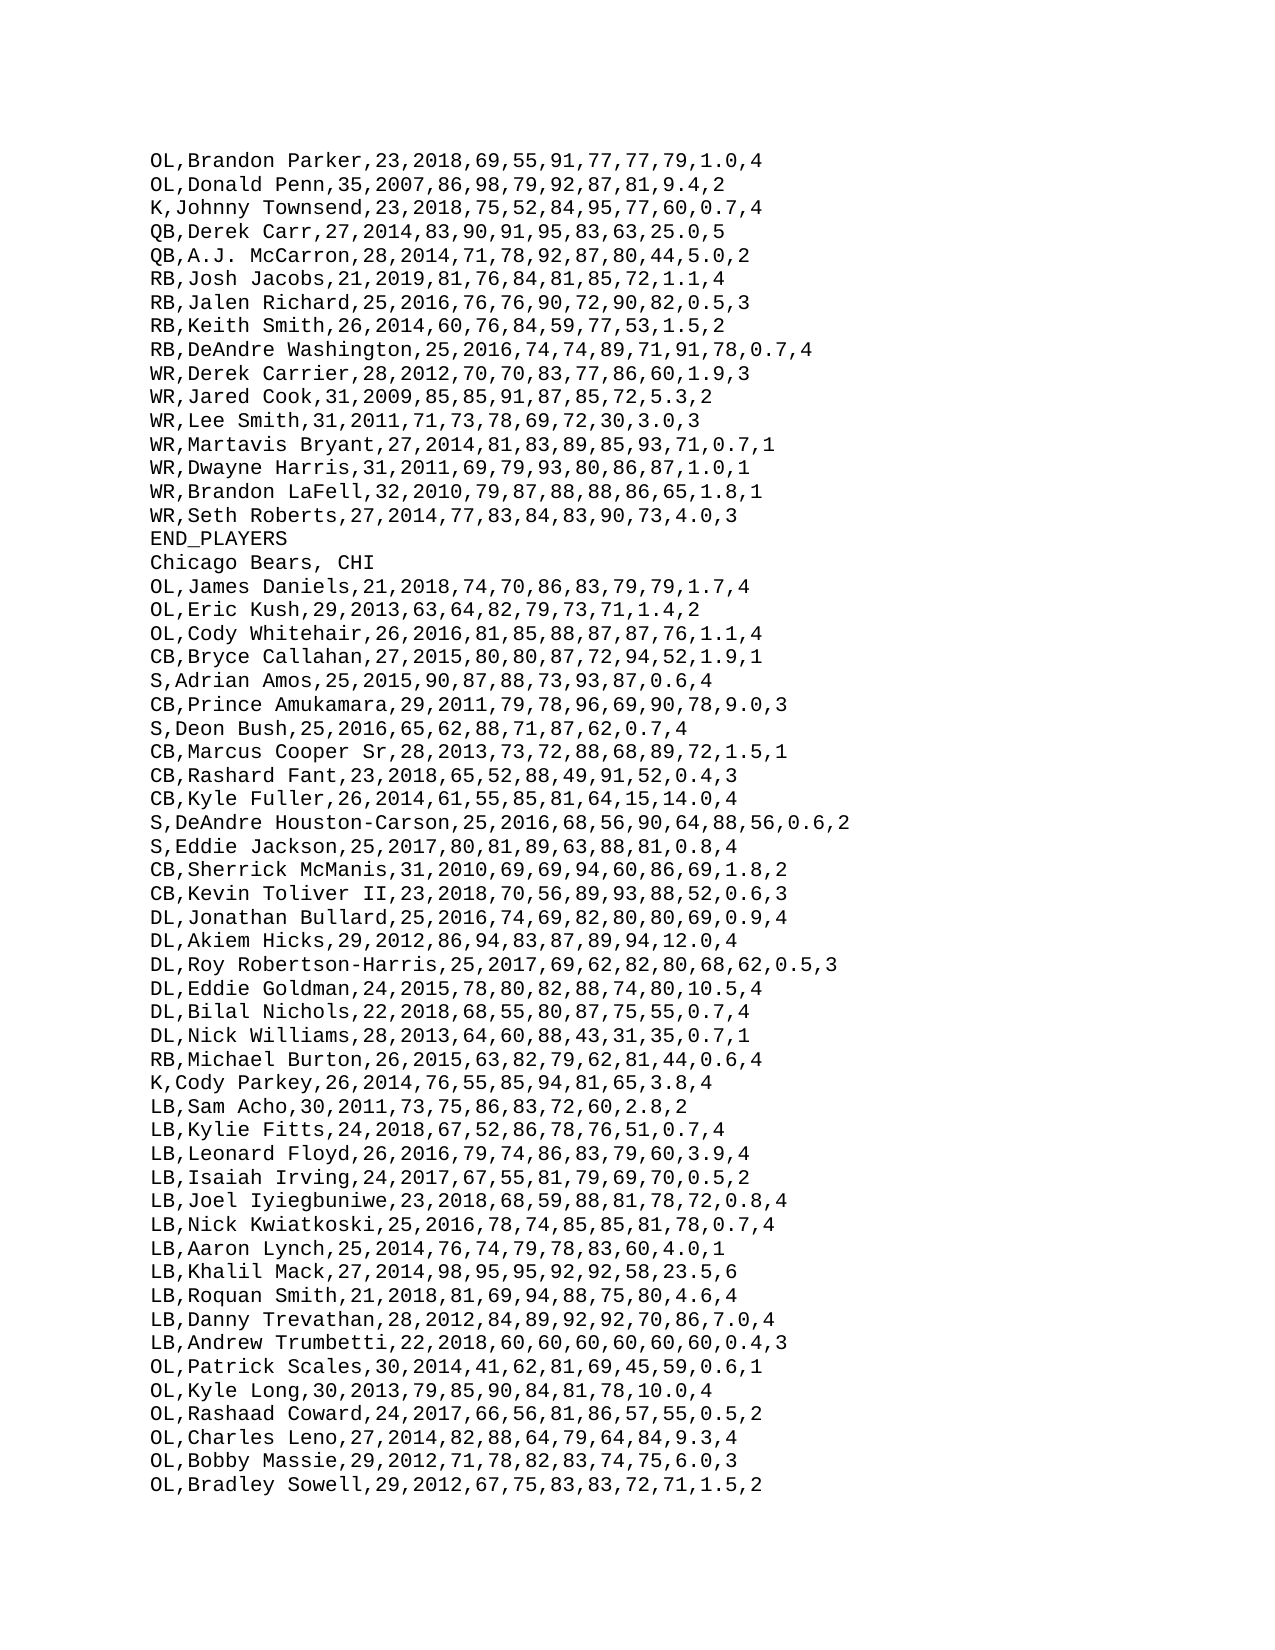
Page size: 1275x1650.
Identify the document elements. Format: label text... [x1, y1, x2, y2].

text WR,Seth Roberts,27,2014,77,83,84,83,90,73,4.0,3 [150, 505, 1125, 528]
text CB,Kyle Fuller,26,2014,61,55,85,81,64,15,14.0,4 [150, 788, 1125, 812]
text LB,Nick Kwiatkoski,25,2016,78,74,85,85,81,78,0.7,4 [150, 1214, 1125, 1238]
text OL,Cody Whitehair,26,2016,81,85,88,87,87,76,1.1,4 [150, 623, 1125, 647]
text Chicago Bears, CHI [150, 552, 1125, 576]
text DL,Jonathan Bullard,25,2016,74,69,82,80,80,69,0.9,4 [150, 907, 1125, 930]
text OL,Bradley Sowell,29,2012,67,75,83,83,72,71,1.5,2 [150, 1474, 1125, 1498]
text OL,Charles Leno,27,2014,82,88,64,79,64,84,9.3,4 [150, 1427, 1125, 1451]
text OL,Patrick Scales,30,2014,41,62,81,69,45,59,0.6,1 [150, 1356, 1125, 1379]
text DL,Roy Robertson-Harris,25,2017,69,62,82,80,68,62,0.5,3 [150, 954, 1125, 978]
text DL,Nick Williams,28,2013,64,60,88,43,31,35,0.7,1 [150, 1025, 1125, 1048]
text CB,Bryce Callahan,27,2015,80,80,87,72,94,52,1.9,1 [150, 647, 1125, 670]
text WR,Brandon LaFell,32,2010,79,87,88,88,86,65,1.8,1 [150, 481, 1125, 505]
text S,Adrian Amos,25,2015,90,87,88,73,93,87,0.6,4 [150, 670, 1125, 694]
text LB,Joel Iyiegbuniwe,23,2018,68,59,88,81,78,72,0.8,4 [150, 1190, 1125, 1214]
text OL,Brandon Parker,23,2018,69,55,91,77,77,79,1.0,4 [150, 150, 1125, 174]
text WR,Lee Smith,31,2011,71,73,78,69,72,30,3.0,3 [150, 410, 1125, 434]
text RB,Jalen Richard,25,2016,76,76,90,72,90,82,0.5,3 [150, 292, 1125, 316]
text LB,Aaron Lynch,25,2014,76,74,79,78,83,60,4.0,1 [150, 1238, 1125, 1261]
text RB,Michael Burton,26,2015,63,82,79,62,81,44,0.6,4 [150, 1048, 1125, 1072]
text OL,Eric Kush,29,2013,63,64,82,79,73,71,1.4,2 [150, 599, 1125, 623]
text WR,Derek Carrier,28,2012,70,70,83,77,86,60,1.9,3 [150, 363, 1125, 386]
text OL,Kyle Long,30,2013,79,85,90,84,81,78,10.0,4 [150, 1379, 1125, 1403]
text K,Cody Parkey,26,2014,76,55,85,94,81,65,3.8,4 [150, 1072, 1125, 1096]
text OL,Bobby Massie,29,2012,71,78,82,83,74,75,6.0,3 [150, 1451, 1125, 1474]
text CB,Rashard Fant,23,2018,65,52,88,49,91,52,0.4,3 [150, 765, 1125, 788]
text S,Eddie Jackson,25,2017,80,81,89,63,88,81,0.8,4 [150, 836, 1125, 859]
text S,DeAndre Houston-Carson,25,2016,68,56,90,64,88,56,0.6,2 [150, 812, 1125, 836]
text LB,Leonard Floyd,26,2016,79,74,86,83,79,60,3.9,4 [150, 1143, 1125, 1167]
text QB,A.J. McCarron,28,2014,71,78,92,87,80,44,5.0,2 [150, 244, 1125, 268]
text WR,Jared Cook,31,2009,85,85,91,87,85,72,5.3,2 [150, 386, 1125, 410]
text RB,Keith Smith,26,2014,60,76,84,59,77,53,1.5,2 [150, 316, 1125, 339]
text LB,Khalil Mack,27,2014,98,95,95,92,92,58,23.5,6 [150, 1261, 1125, 1285]
text LB,Sam Acho,30,2011,73,75,86,83,72,60,2.8,2 [150, 1096, 1125, 1119]
text LB,Roquan Smith,21,2018,81,69,94,88,75,80,4.6,4 [150, 1285, 1125, 1309]
text DL,Bilal Nichols,22,2018,68,55,80,87,75,55,0.7,4 [150, 1001, 1125, 1025]
text CB,Kevin Toliver II,23,2018,70,56,89,93,88,52,0.6,3 [150, 883, 1125, 907]
text RB,DeAndre Washington,25,2016,74,74,89,71,91,78,0.7,4 [150, 339, 1125, 363]
text RB,Josh Jacobs,21,2019,81,76,84,81,85,72,1.1,4 [150, 268, 1125, 292]
text WR,Martavis Bryant,27,2014,81,83,89,85,93,71,0.7,1 [150, 434, 1125, 457]
text LB,Kylie Fitts,24,2018,67,52,86,78,76,51,0.7,4 [150, 1119, 1125, 1143]
text CB,Sherrick McManis,31,2010,69,69,94,60,86,69,1.8,2 [150, 859, 1125, 883]
text QB,Derek Carr,27,2014,83,90,91,95,83,63,25.0,5 [150, 221, 1125, 244]
text END_PLAYERS [150, 528, 1125, 552]
text OL,James Daniels,21,2018,74,70,86,83,79,79,1.7,4 [150, 576, 1125, 599]
text CB,Marcus Cooper Sr,28,2013,73,72,88,68,89,72,1.5,1 [150, 741, 1125, 765]
text WR,Dwayne Harris,31,2011,69,79,93,80,86,87,1.0,1 [150, 457, 1125, 481]
text OL,Rashaad Coward,24,2017,66,56,81,86,57,55,0.5,2 [150, 1403, 1125, 1427]
text CB,Prince Amukamara,29,2011,79,78,96,69,90,78,9.0,3 [150, 694, 1125, 717]
text LB,Isaiah Irving,24,2017,67,55,81,79,69,70,0.5,2 [150, 1167, 1125, 1190]
text S,Deon Bush,25,2016,65,62,88,71,87,62,0.7,4 [150, 717, 1125, 741]
text LB,Andrew Trumbetti,22,2018,60,60,60,60,60,60,0.4,3 [150, 1332, 1125, 1356]
text LB,Danny Trevathan,28,2012,84,89,92,92,70,86,7.0,4 [150, 1309, 1125, 1332]
text DL,Akiem Hicks,29,2012,86,94,83,87,89,94,12.0,4 [150, 930, 1125, 954]
text K,Johnny Townsend,23,2018,75,52,84,95,77,60,0.7,4 [150, 197, 1125, 221]
text DL,Eddie Goldman,24,2015,78,80,82,88,74,80,10.5,4 [150, 978, 1125, 1001]
text OL,Donald Penn,35,2007,86,98,79,92,87,81,9.4,2 [150, 174, 1125, 197]
